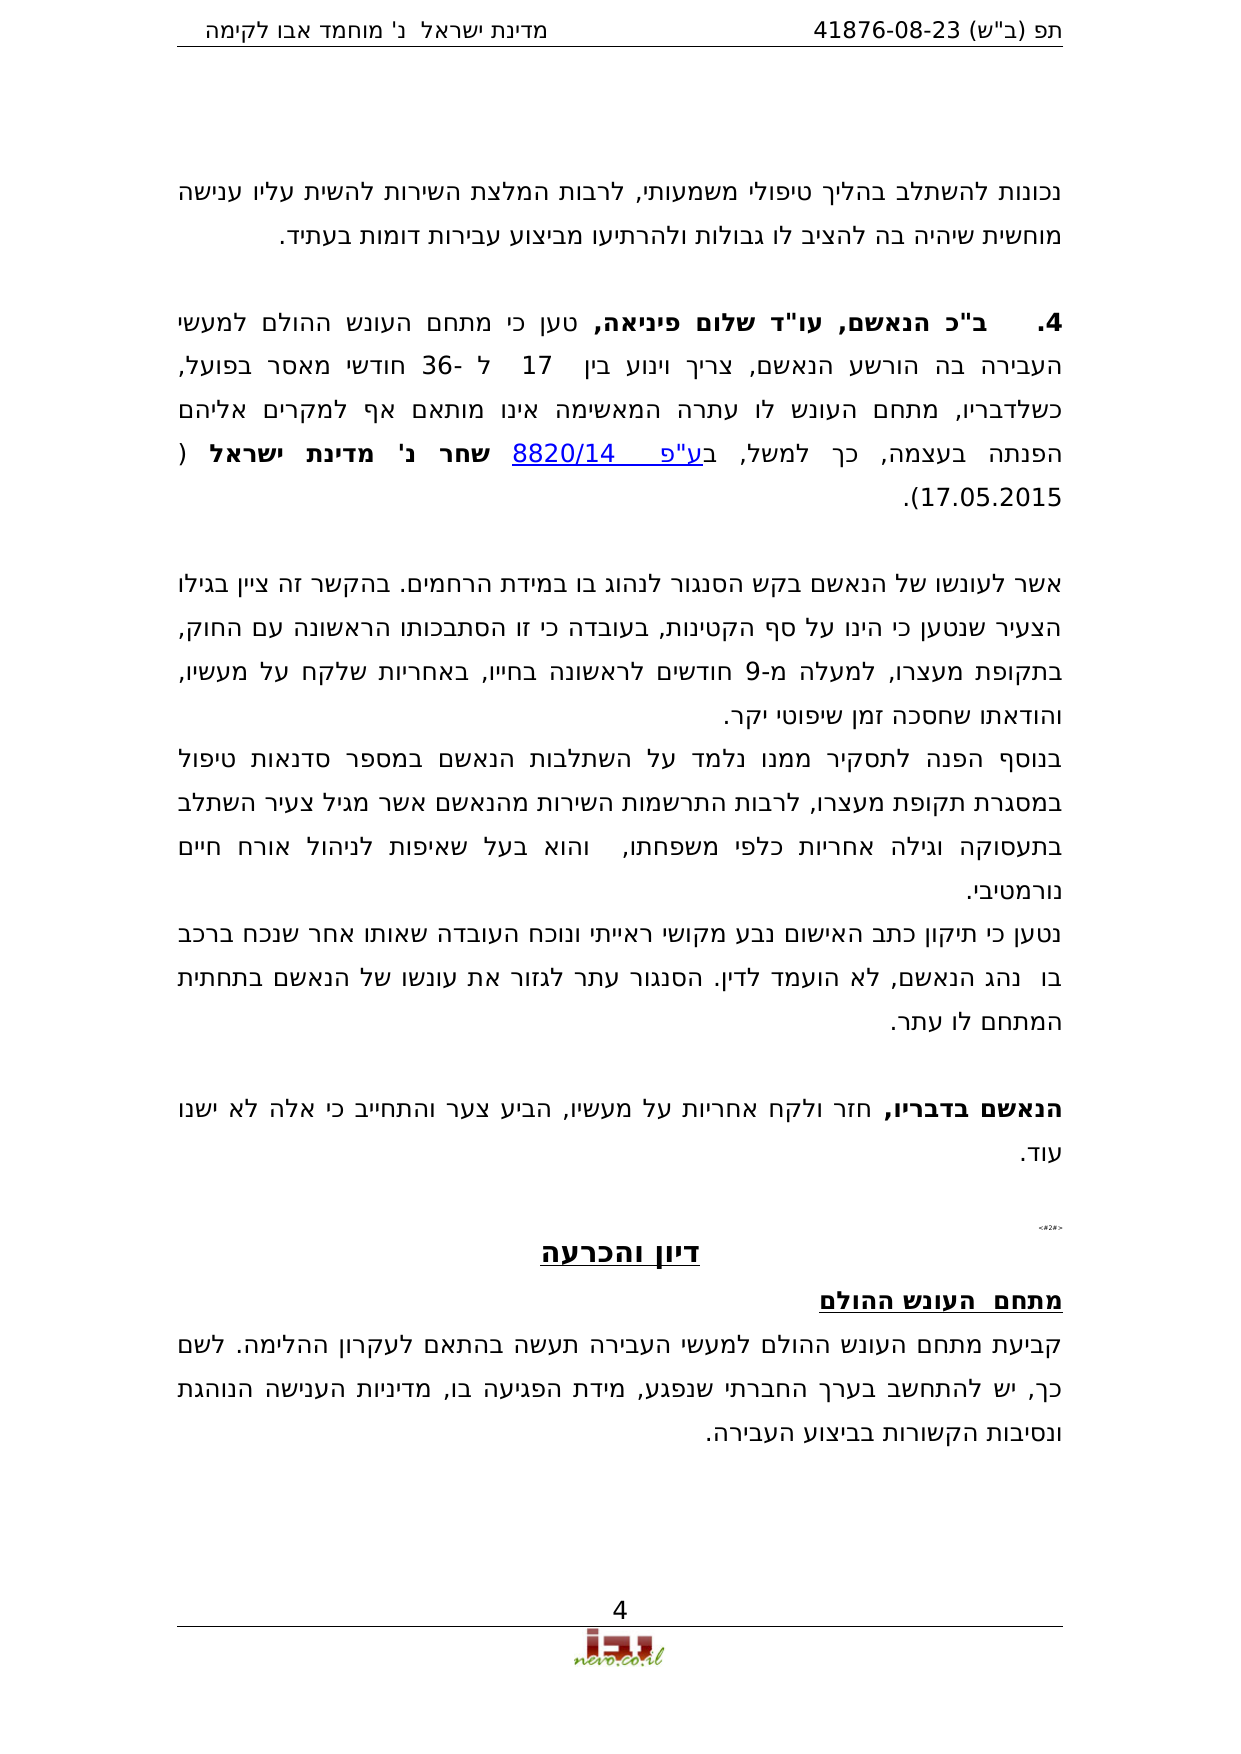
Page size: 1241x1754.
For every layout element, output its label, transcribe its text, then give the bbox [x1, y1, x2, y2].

text 4. ב"כ הנאשם, עו"ד שלום פיניאה, טען כי מתחם העונש ההולם למעשי העבירה בה הורשע הנאשם, צריך וינוע בין 17 ל -36 חודשי מאסר בפועל, כשלדבריו, מתחם העונש לו עתרה המאשימה אינו מותאם אף למקרים אליהם הפנתה בעצמה, כך למשל, בע"פ 8820/14 שחר נ' מדינת ישראל (17.05.2015). [177, 308, 1063, 512]
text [177, 177, 1063, 250]
text הנאשם בדבריו, חזר ולקח אחריות על מעשיו, הביע צער והתחייב כי אלה לא ישנו עוד. [177, 1094, 1063, 1167]
list מתחם העונש ההולם [177, 1287, 1063, 1316]
list קביעת מתחם העונש ההולם למעשי העבירה תעשה בהתאם לעקרון ההלימה. לשם כך, יש להתחשב בערך החברתי שנפגע, מידת הפגיעה בו, מדיניות הענישה הנוהגת ונסיבות הקשורות בביצוע העבירה. [177, 1330, 1063, 1447]
text אשר לעונשו של הנאשם בקש הסנגור לנהוג בו במידת הרחמים. בהקשר זה ציין בגילו הצעיר שנטען כי הינו על סף הקטינות, בעובדה כי זו הסתבכותו הראשונה עם החוק, בתקופת מעצרו, למעלה מ-9 חודשים לראשונה בחייו, באחריות שלקח על מעשיו, והודאתו שחסכה זמן שיפוטי יקר. [177, 570, 1063, 730]
text בנוסף הפנה לתסקיר ממנו נלמד על השתלבות הנאשם במספר סדנאות טיפול במסגרת תקופת מעצרו, לרבות התרשמות השירות מהנאשם אשר מגיל צעיר השתלב בתעסוקה וגילה אחריות כלפי משפחתו, והוא בעל שאיפות לניהול אורח חיים נורמטיבי. [177, 745, 1063, 905]
text נטען כי תיקון כתב האישום נבע מקושי ראייתי ונוכח העובדה שאותו אחר שנכח ברכב בו נהג הנאשם, לא הועמד לדין. הסנגור עתר לגזור את עונשו של הנאשם בתחתית המתחם לו עתר. [177, 920, 1063, 1036]
picture [574, 1628, 666, 1667]
text דיון והכרעה [177, 1236, 1063, 1269]
